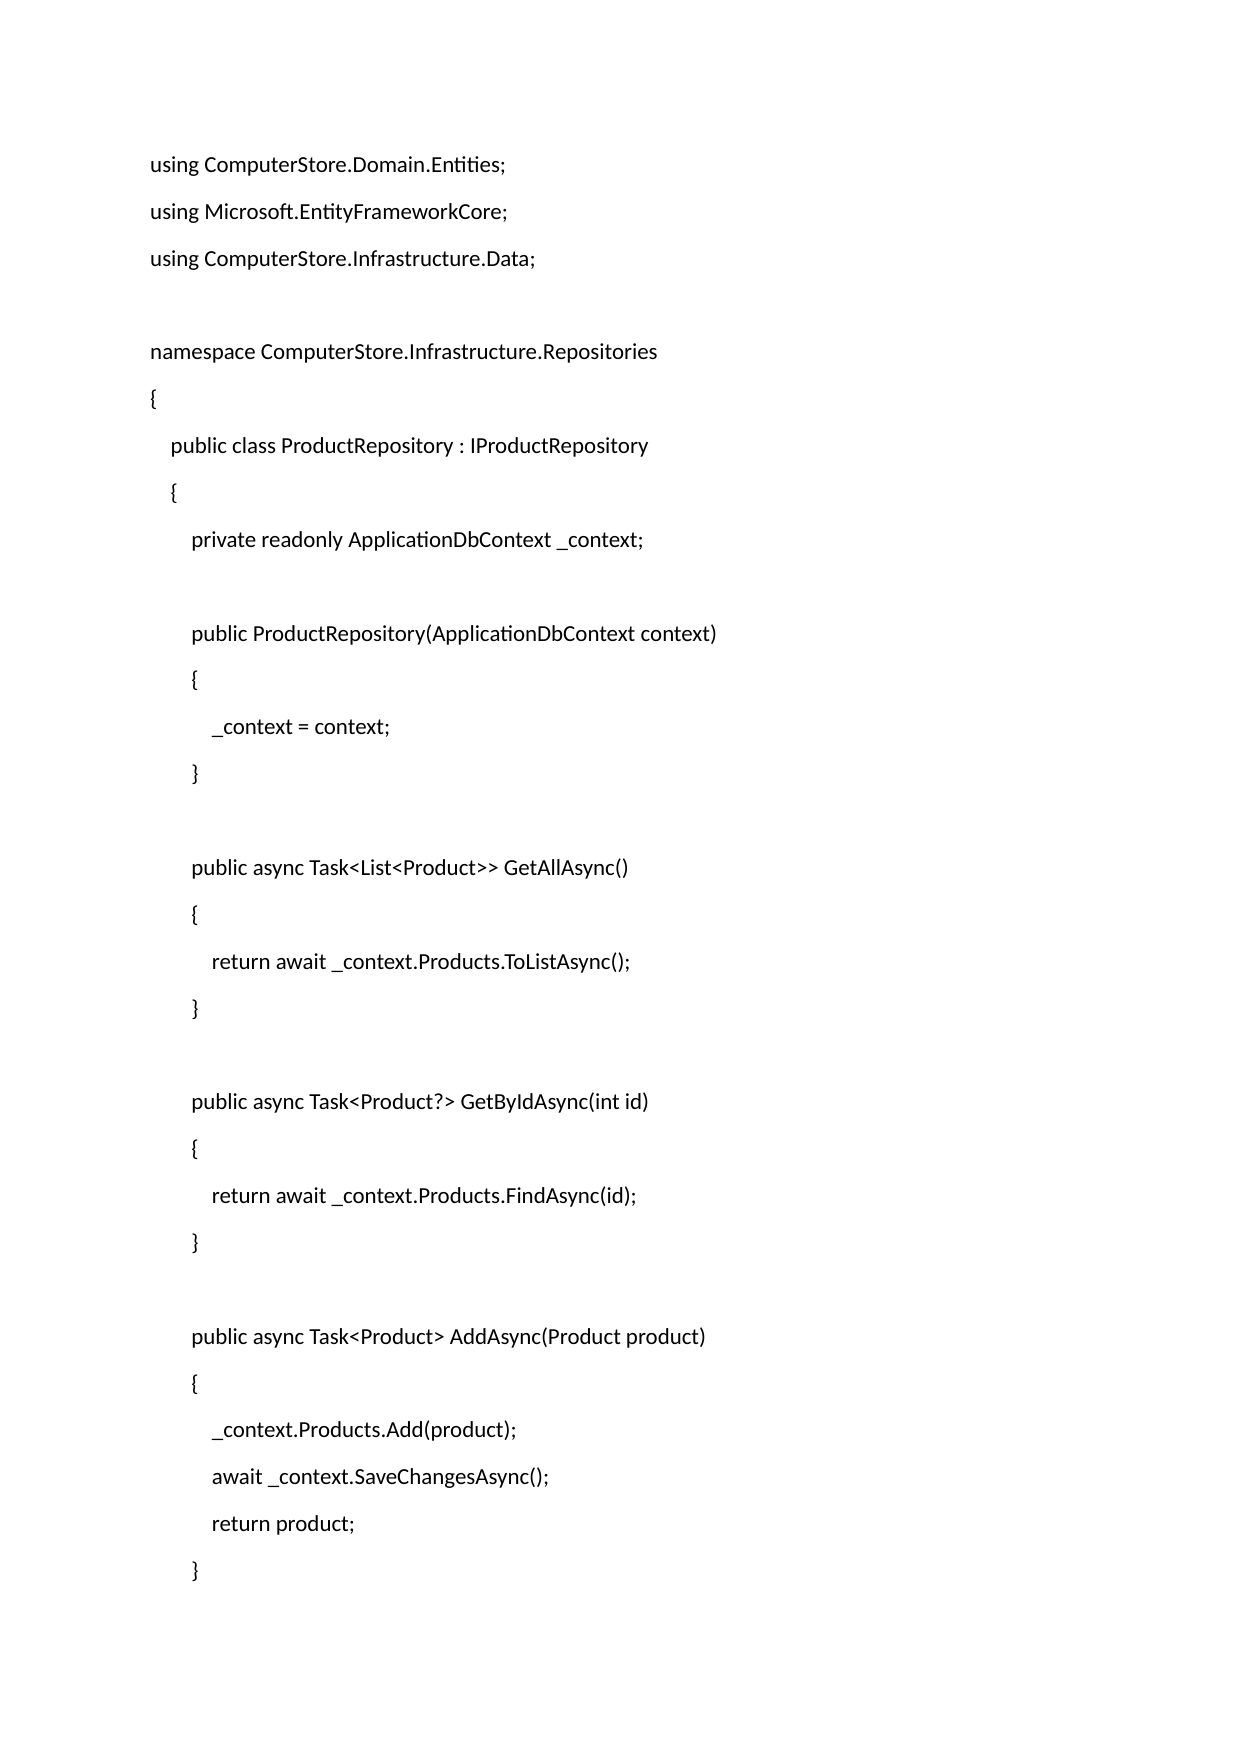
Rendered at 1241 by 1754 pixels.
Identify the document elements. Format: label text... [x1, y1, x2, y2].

text using Microsoft.EntityFrameworkCore; [150, 197, 1090, 225]
text public async Task<List<Product>> GetAllAsync() [150, 853, 1090, 881]
text { [150, 1134, 1090, 1162]
text { [150, 666, 1090, 694]
text _context.Products.Add(product); [150, 1416, 1090, 1444]
text } [150, 759, 1090, 787]
text return product; [150, 1509, 1090, 1537]
text { [150, 384, 1090, 412]
text } [150, 994, 1090, 1022]
text _context = context; [150, 712, 1090, 741]
text public class ProductRepository : IProductRepository [150, 431, 1090, 459]
text await _context.SaveChangesAsync(); [150, 1462, 1090, 1491]
text { [150, 900, 1090, 928]
text } [150, 1228, 1090, 1256]
text namespace ComputerStore.Infrastructure.Repositories [150, 337, 1090, 366]
text private readonly ApplicationDbContext _context; [150, 525, 1090, 553]
text public async Task<Product> AddAsync(Product product) [150, 1322, 1090, 1350]
text using ComputerStore.Domain.Entities; [150, 150, 1090, 178]
text { [150, 478, 1090, 506]
text return await _context.Products.ToListAsync(); [150, 947, 1090, 975]
text { [150, 1369, 1090, 1397]
text return await _context.Products.FindAsync(id); [150, 1181, 1090, 1209]
text public ProductRepository(ApplicationDbContext context) [150, 619, 1090, 647]
text public async Task<Product?> GetByIdAsync(int id) [150, 1087, 1090, 1116]
text using ComputerStore.Infrastructure.Data; [150, 244, 1090, 272]
text } [150, 1556, 1090, 1584]
